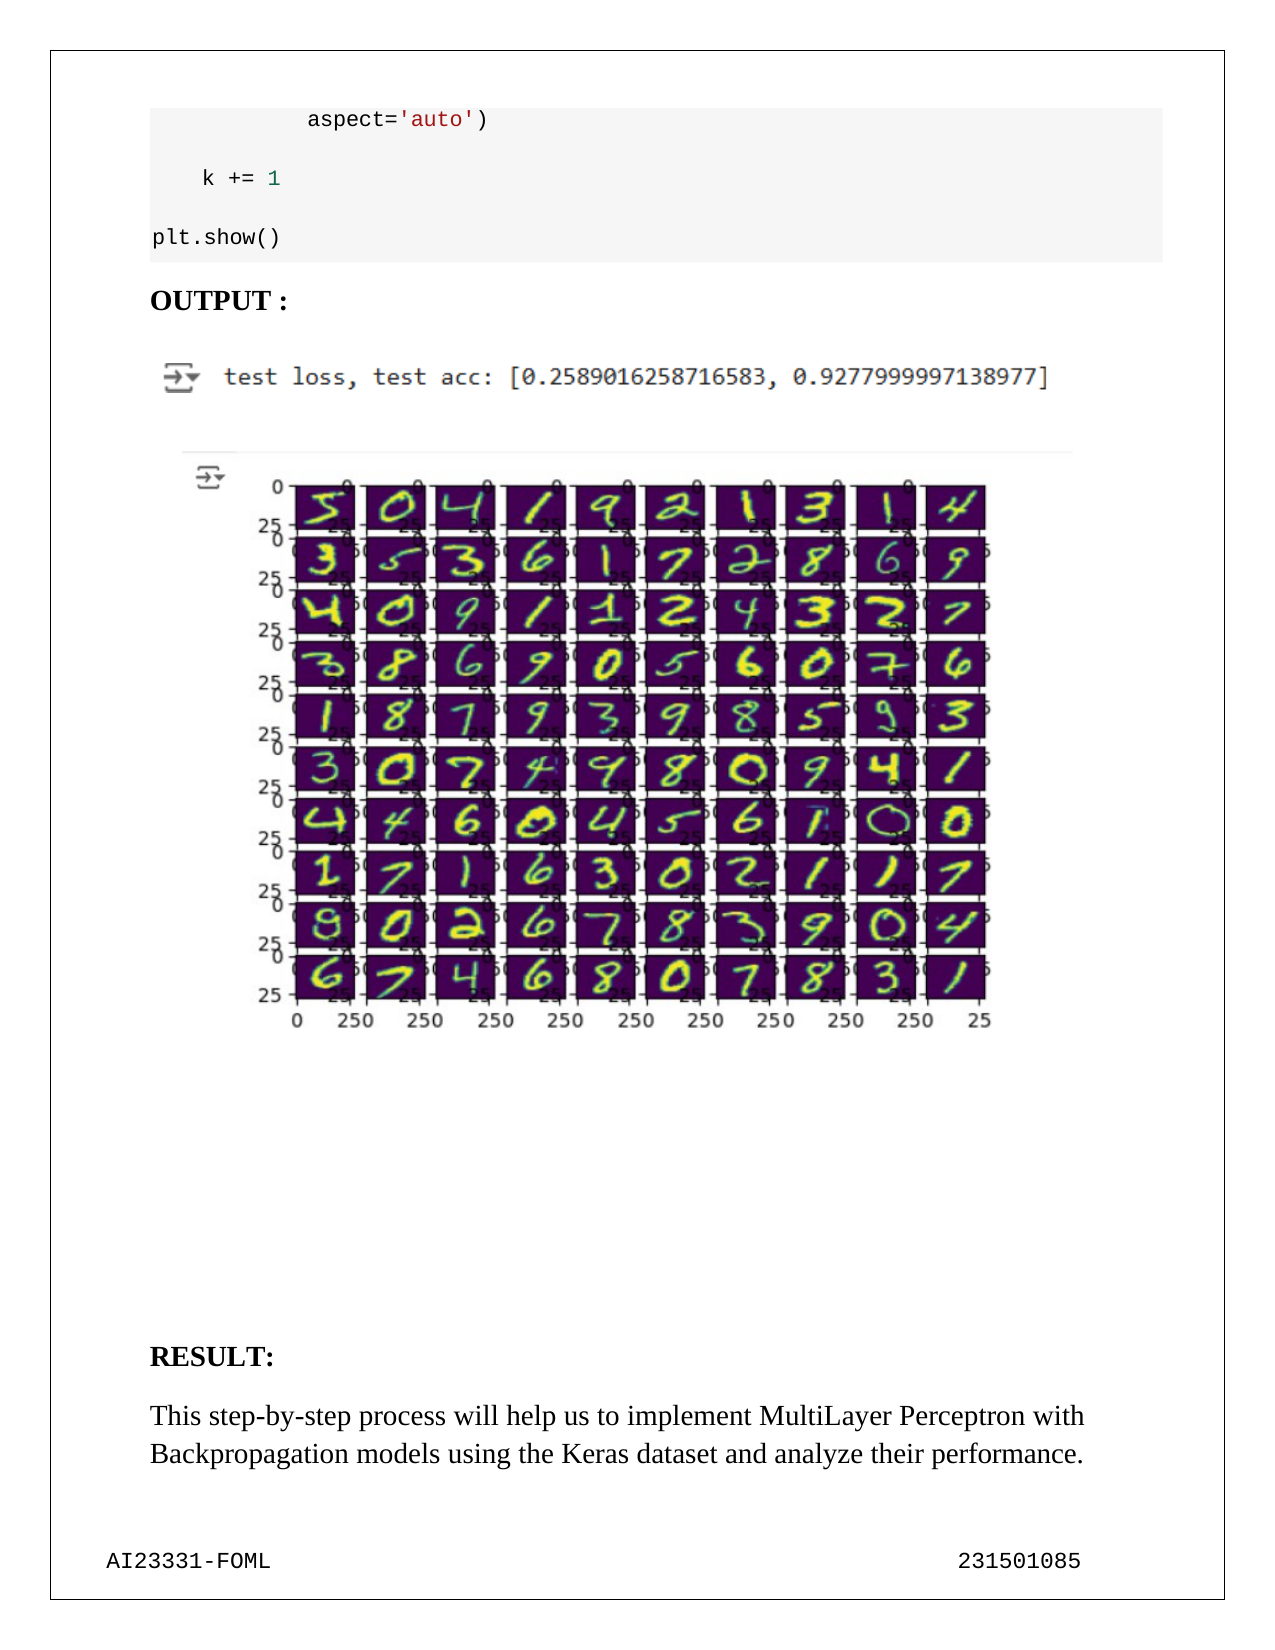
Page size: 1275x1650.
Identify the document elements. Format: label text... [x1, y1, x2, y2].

text RESULT: [149, 1339, 1173, 1372]
picture [181, 451, 1073, 1028]
text This step-by-step process will help us to implement MultiLayer Perceptron with Backpropagation models using the Keras dataset and analyze their performance. [149, 1398, 1173, 1470]
subtitle OUTPUT : [149, 283, 1173, 317]
picture [163, 363, 1047, 393]
